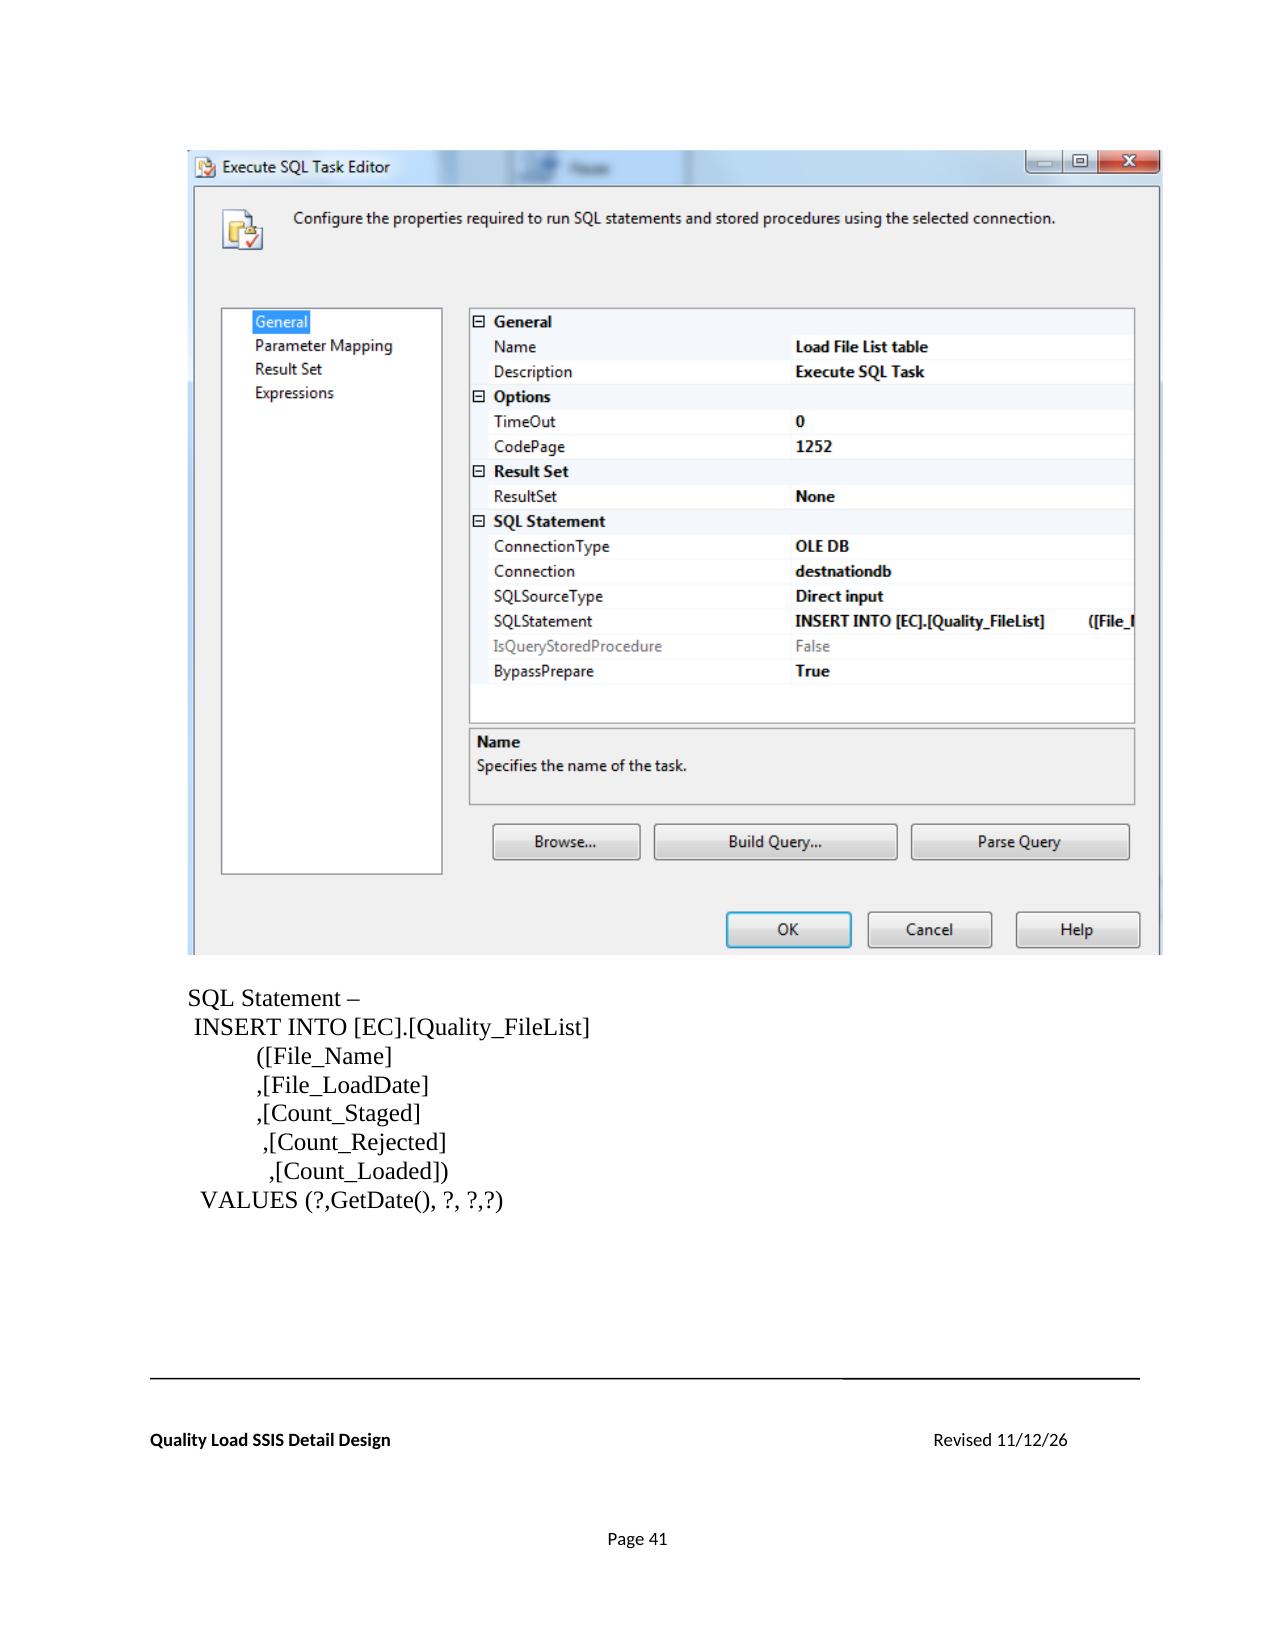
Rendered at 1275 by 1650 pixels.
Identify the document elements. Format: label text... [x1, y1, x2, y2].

text ([File_Name] [187, 1041, 1125, 1070]
text ,[File_LoadDate] [187, 1070, 1125, 1098]
text ,[Count_Rejected] [187, 1127, 1125, 1156]
text ,[Count_Loaded]) [187, 1156, 1125, 1185]
picture [187, 150, 1163, 955]
text INSERT INTO [EC].[Quality_FileList] [187, 1012, 1125, 1041]
text ,[Count_Staged] [187, 1098, 1125, 1127]
text SQL Statement – [187, 983, 1125, 1012]
text VALUES (?,GetDate(), ?, ?,?) [187, 1185, 1125, 1213]
